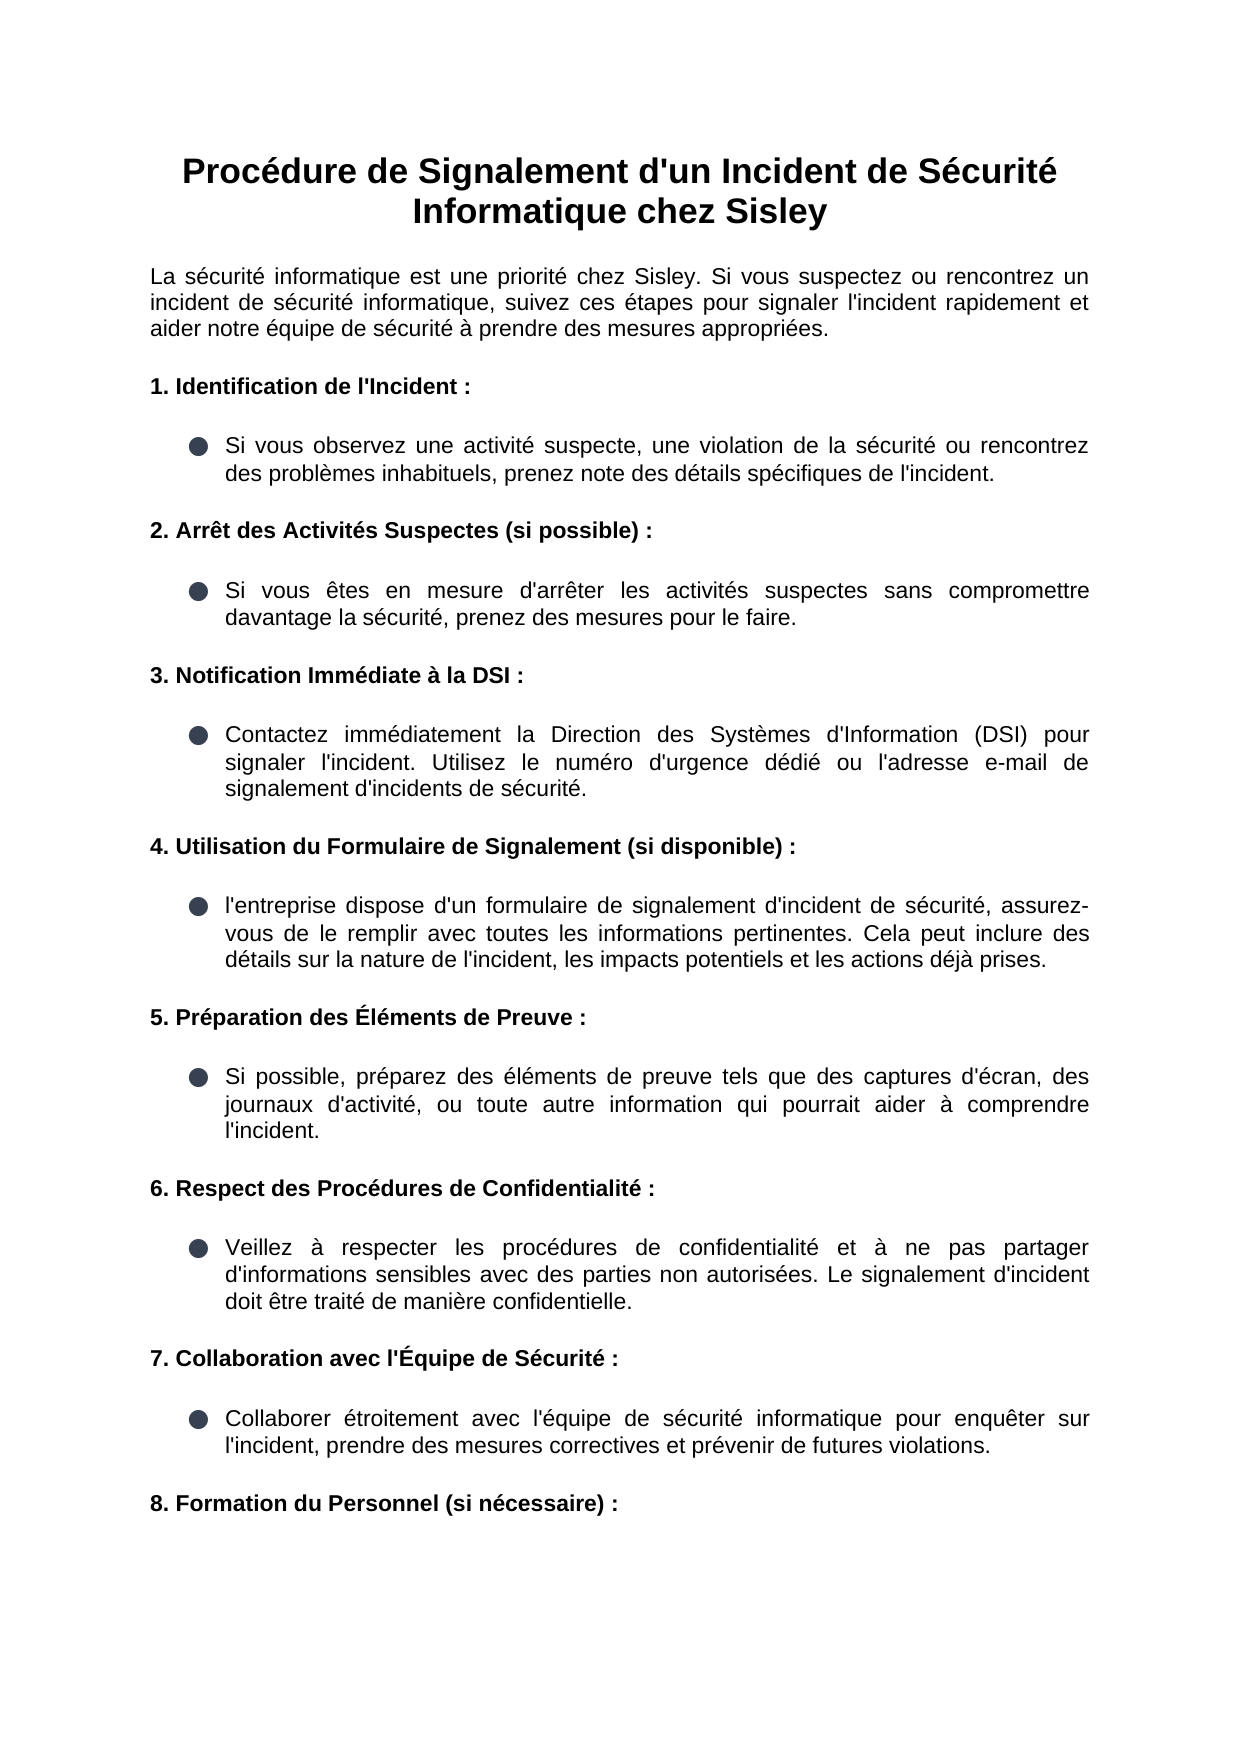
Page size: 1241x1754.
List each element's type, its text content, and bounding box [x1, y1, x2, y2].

list Contactez immédiatement la Direction des Systèmes d'Information (DSI) pour signaler l'incident. Utilisez le numéro d'urgence dédié ou l'adresse e-mail de signalement d'incidents de sécurité. [187, 719, 1090, 802]
text 7. Collaboration avec l'Équipe de Sécurité : [150, 1345, 1090, 1372]
list Si possible, préparez des éléments de preuve tels que des captures d'écran, des journaux d'activité, ou toute autre information qui pourrait aider à comprendre l'incident. [187, 1061, 1090, 1143]
text 8. Formation du Personnel (si nécessaire) : [150, 1490, 1090, 1516]
text 2. Arrêt des Activités Suspectes (si possible) : [150, 517, 1090, 544]
text 3. Notification Immédiate à la DSI : [150, 662, 1090, 688]
list Si vous êtes en mesure d'arrêter les activités suspectes sans compromettre davantage la sécurité, prenez des mesures pour le faire. [187, 575, 1090, 631]
list Si vous observez une activité suspecte, une violation de la sécurité ou rencontrez des problèmes inhabituels, prenez note des détails spécifiques de l'incident. [187, 431, 1090, 486]
text Procédure de Signalement d'un Incident de Sécurité Informatique chez Sisley [150, 150, 1090, 231]
text 1. Identification de l'Incident : [150, 373, 1090, 399]
list Veillez à respecter les procédures de confidentialité et à ne pas partager d'informations sensibles avec des parties non autorisées. Le signalement d'incident doit être traité de manière confidentielle. [187, 1232, 1090, 1314]
list Collaborer étroitement avec l'équipe de sécurité informatique pour enquêter sur l'incident, prendre des mesures correctives et prévenir de futures violations. [187, 1403, 1090, 1458]
list l'entreprise dispose d'un formulaire de signalement d'incident de sécurité, assurez-vous de le remplir avec toutes les informations pertinentes. Cela peut inclure des détails sur la nature de l'incident, les impacts potentiels et les actions déjà prises. [187, 890, 1090, 972]
text La sécurité informatique est une priorité chez Sisley. Si vous suspectez ou rencontrez un incident de sécurité informatique, suivez ces étapes pour signaler l'incident rapidement et aider notre équipe de sécurité à prendre des mesures appropriées. [150, 263, 1090, 342]
text 6. Respect des Procédures de Confidentialité : [150, 1174, 1090, 1201]
text 5. Préparation des Éléments de Preuve : [150, 1004, 1090, 1030]
text 4. Utilisation du Formulaire de Signalement (si disponible) : [150, 833, 1090, 859]
